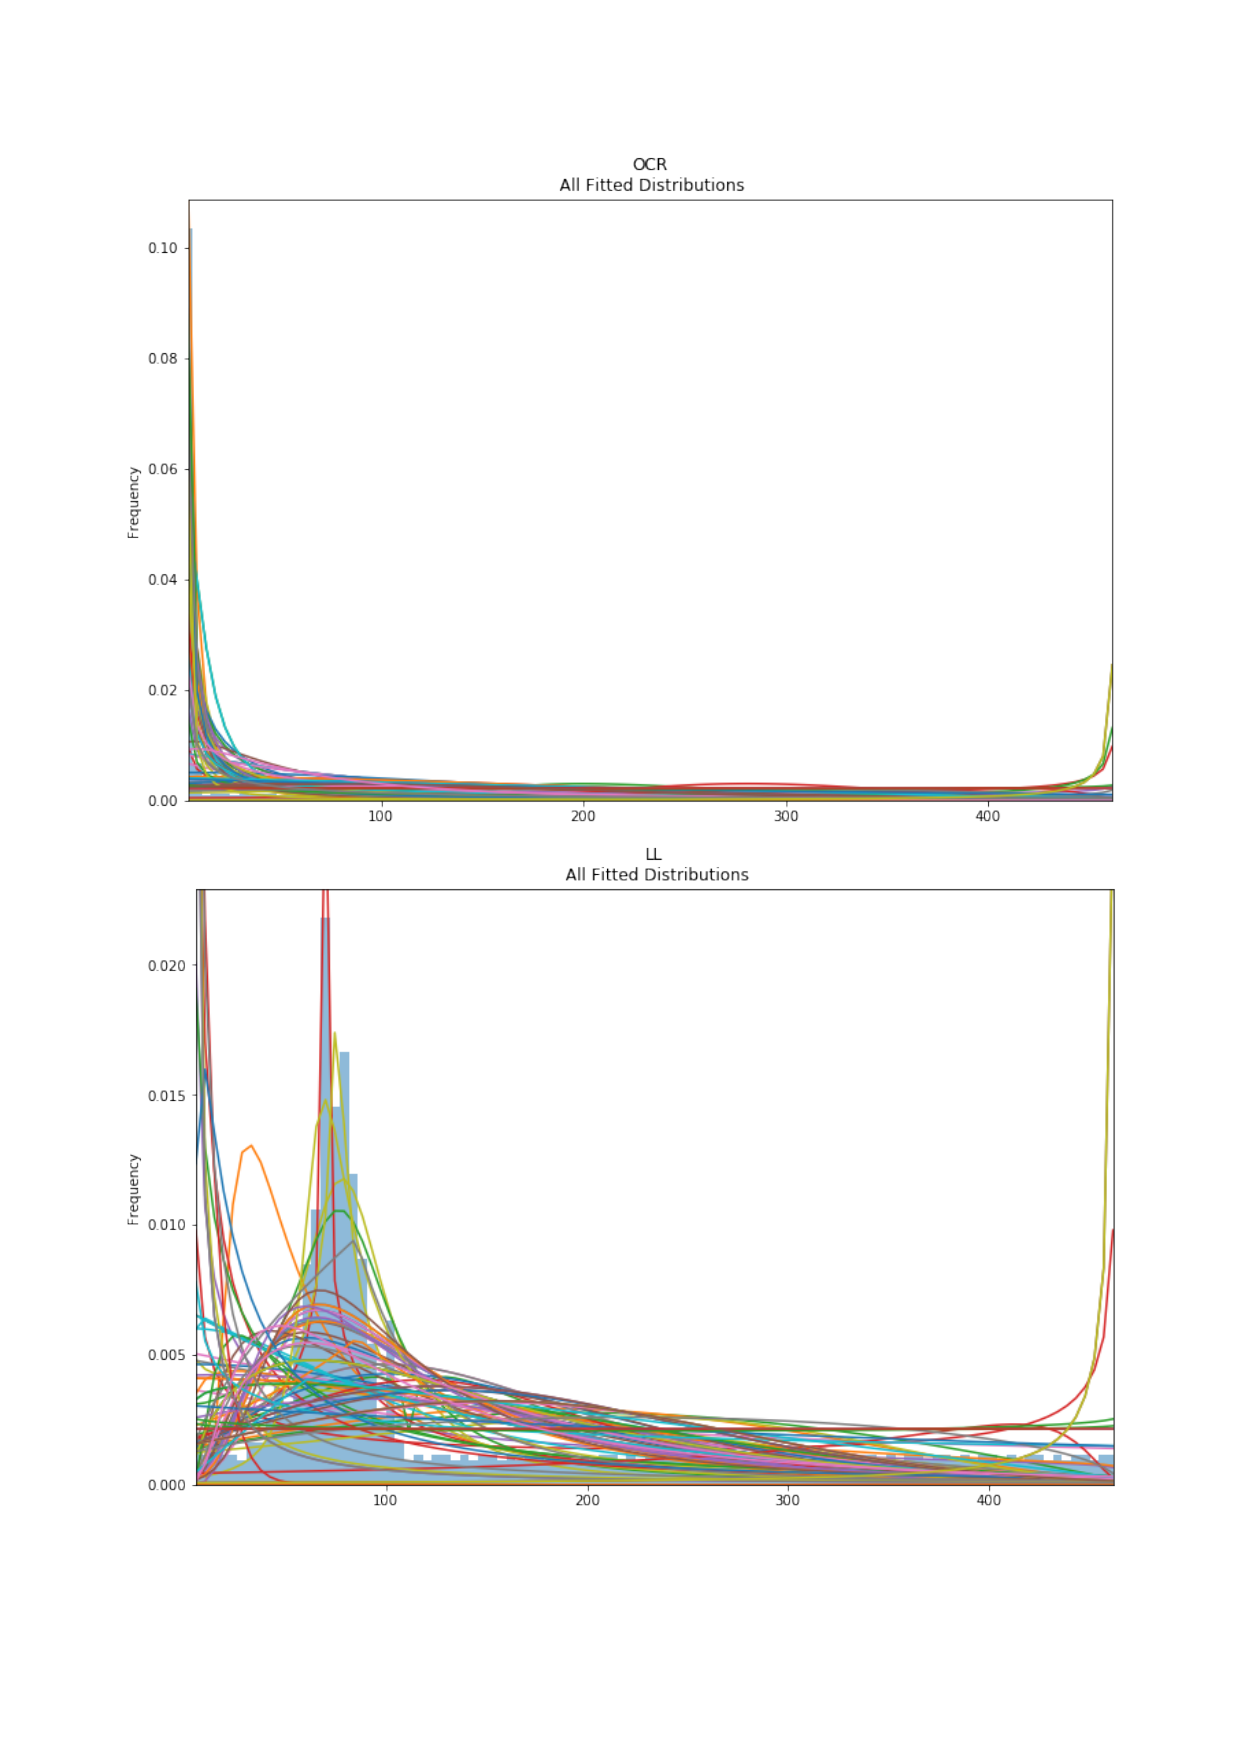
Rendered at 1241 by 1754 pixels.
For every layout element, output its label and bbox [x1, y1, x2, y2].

picture [118, 147, 1122, 834]
picture [118, 837, 1122, 1518]
